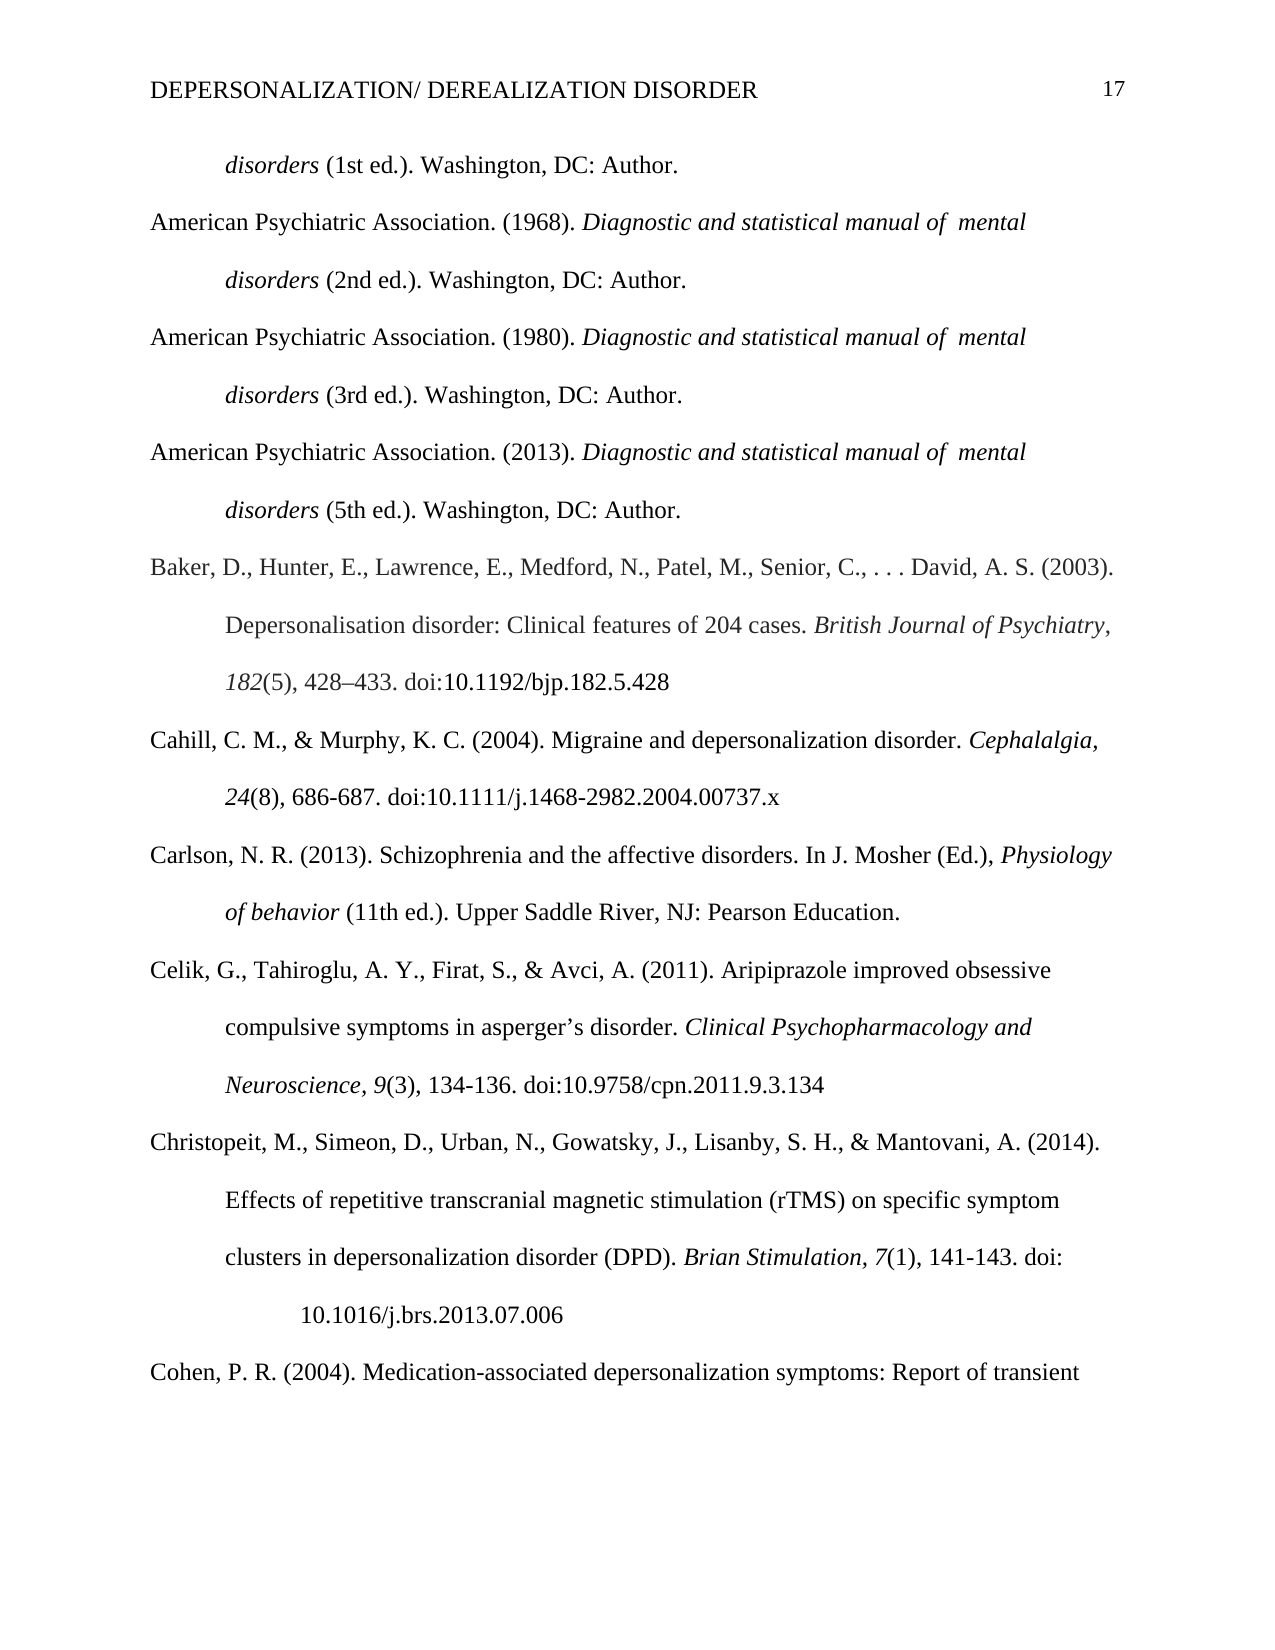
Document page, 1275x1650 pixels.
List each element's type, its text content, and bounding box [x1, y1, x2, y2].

text Christopeit, M., Simeon, D., Urban, N., Gowatsky, J., Lisanby, S. H., & Mantovani, A. (2014). [150, 1127, 1125, 1156]
text Depersonalisation disorder: Clinical features of 204 cases. British Journal of Psychiatry, [150, 610, 1125, 639]
text 24(8), 686-687. doi:10.1111/j.1468-2982.2004.00737.x [150, 782, 1125, 811]
text of behavior (11th ed.). Upper Saddle River, NJ: Pearson Education. [225, 897, 1125, 926]
text American Psychiatric Association. (1968). Diagnostic and statistical manual of mental [150, 207, 1125, 236]
text disorders (2nd ed.). Washington, DC: Author. [225, 265, 1125, 294]
text Carlson, N. R. (2013). Schizophrenia and the affective disorders. In J. Mosher (Ed.), Physiology [150, 840, 1125, 869]
text American Psychiatric Association. (1980). Diagnostic and statistical manual of mental [150, 322, 1125, 351]
text American Psychiatric Association. (2013). Diagnostic and statistical manual of mental [150, 437, 1125, 466]
text compulsive symptoms in asperger’s disorder. Clinical Psychopharmacology and Neuroscience, 9(3), 134-136. doi:10.9758/cpn.2011.9.3.134 [225, 1012, 1125, 1099]
text disorders (5th ed.). Washington, DC: Author. [225, 495, 1125, 524]
text Cohen, P. R. (2004). Medication-associated depersonalization symptoms: Report of transient [150, 1357, 1125, 1386]
text disorders (1st ed.). Washington, DC: Author. [225, 150, 1125, 179]
text Baker, D., Hunter, E., Lawrence, E., Medford, N., Patel, M., Senior, C., . . . David, A. S. (2003). [150, 552, 1125, 581]
text Celik, G., Tahiroglu, A. Y., Firat, S., & Avci, A. (2011). Aripiprazole improved obsessive [150, 955, 1125, 984]
text Cahill, C. M., & Murphy, K. C. (2004). Migraine and depersonalization disorder. Cephalalgia, [150, 725, 1125, 754]
text Effects of repetitive transcranial magnetic stimulation (rTMS) on specific symptom clusters in depersonalization disorder (DPD). Brian Stimulation, 7(1), 141-143. doi: 10.1016/j.brs.2013.07.006 [225, 1185, 1125, 1329]
text 182(5), 428–433. doi:10.1192/bjp.182.5.428 [225, 667, 1125, 696]
text disorders (3rd ed.). Washington, DC: Author. [225, 380, 1125, 409]
